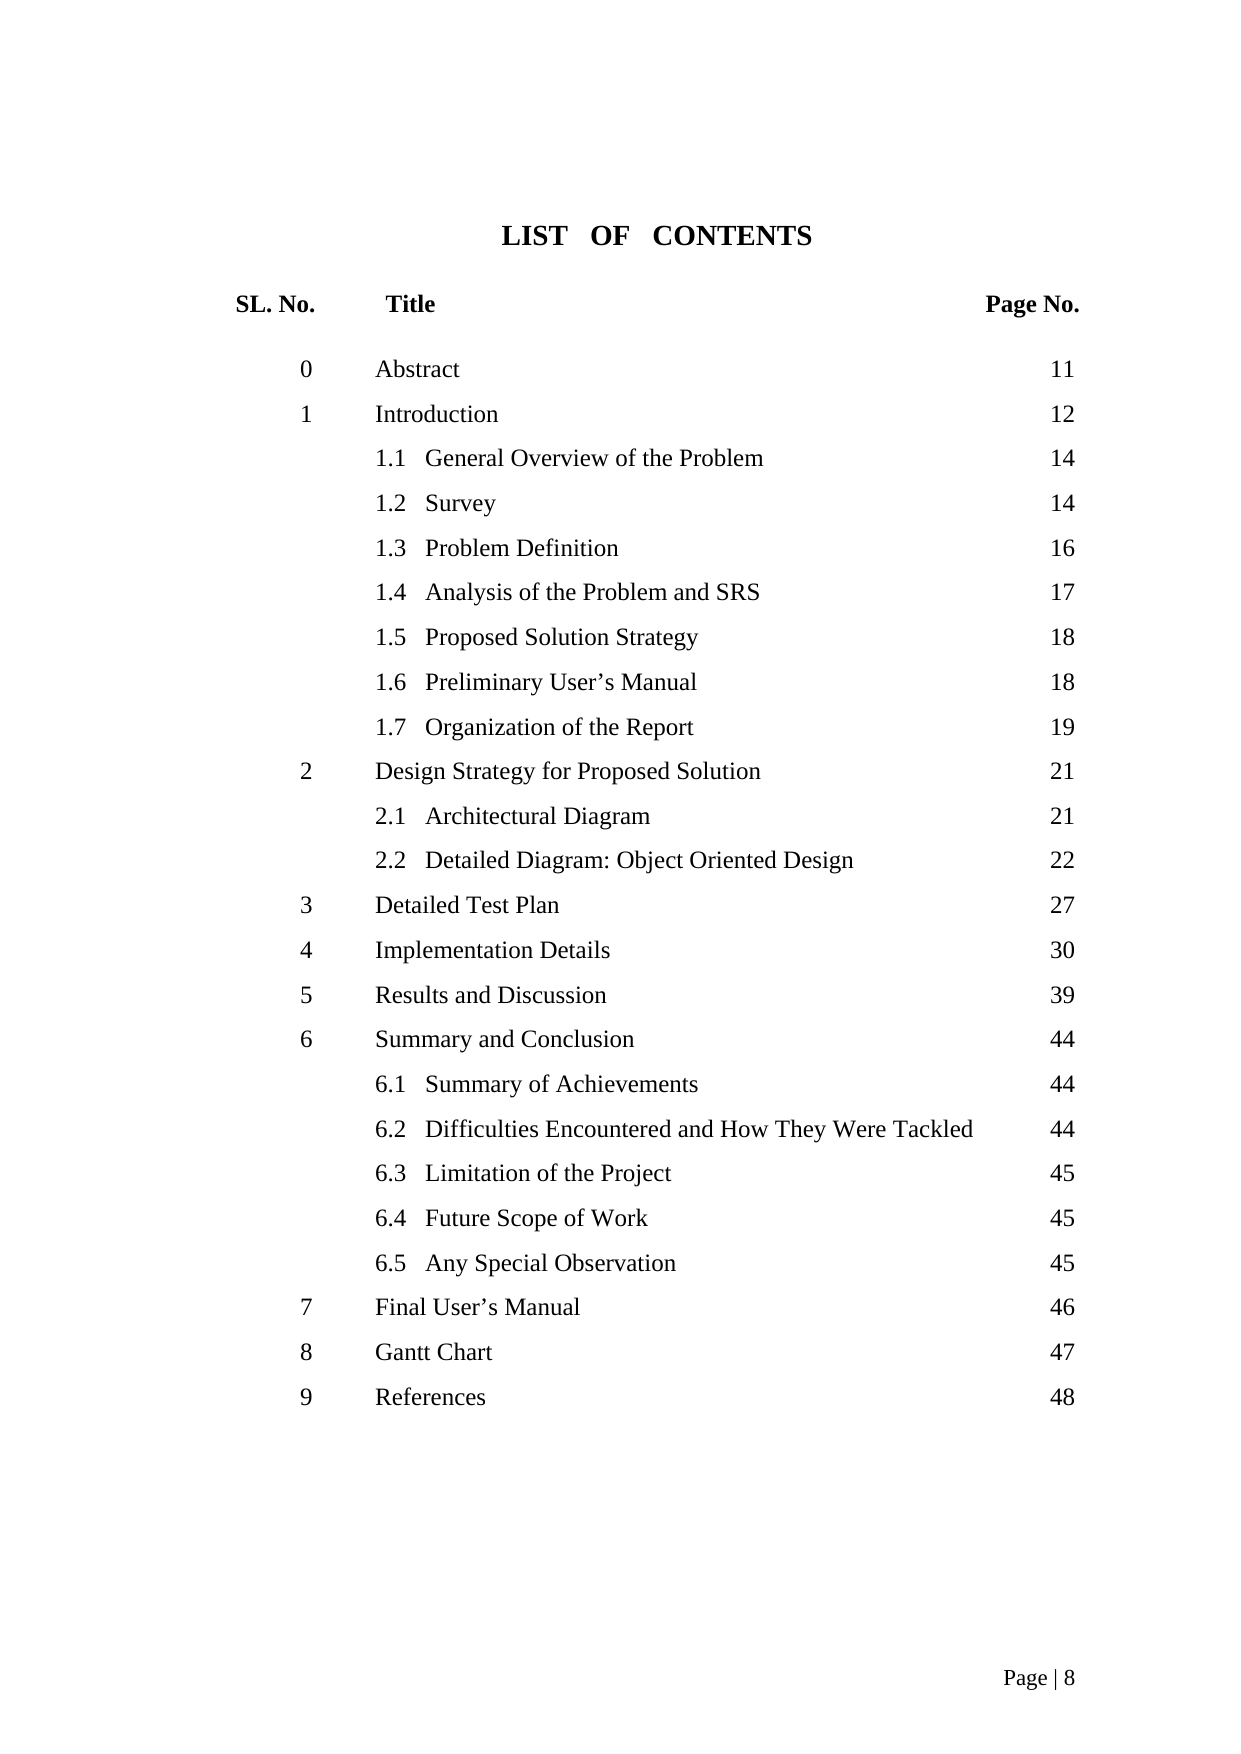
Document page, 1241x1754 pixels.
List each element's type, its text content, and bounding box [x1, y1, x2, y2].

text 6.5 Any Special Observation 45 [301, 1248, 1090, 1277]
text 1 Introduction 12 [225, 399, 1090, 427]
text 1.1 General Overview of the Problem 14 [225, 443, 1090, 472]
text 1.3 Problem Definition 16 [300, 533, 1090, 562]
text 1.5 Proposed Solution Strategy 18 [300, 622, 1090, 651]
text 8 Gantt Chart 47 [226, 1337, 1090, 1366]
text 1.7 Organization of the Report 19 [225, 712, 1090, 740]
text 2.1 Architectural Diagram 21 [226, 801, 1090, 830]
text 6 Summary and Conclusion 44 [226, 1024, 1090, 1053]
text 7 Final User’s Manual 46 [226, 1292, 1090, 1321]
text 0 Abstract 11 [226, 354, 1090, 383]
text 4 Implementation Details 30 [226, 935, 1090, 964]
text 6.2 Difficulties Encountered and How They Were Tackled 44 [301, 1114, 1090, 1142]
text 1.4 Analysis of the Problem and SRS 17 [300, 577, 1090, 606]
text 6.3 Limitation of the Project 45 [375, 1158, 1090, 1187]
text 6.4 Future Scope of Work 45 [375, 1203, 1090, 1232]
text 1.6 Preliminary User’s Manual 18 [300, 667, 1090, 696]
text 6.1 Summary of Achievements 44 [301, 1069, 1090, 1098]
text SL. No. Title Page No. [225, 289, 1090, 317]
text 2 Design Strategy for Proposed Solution 21 [226, 756, 1090, 785]
text 3 Detailed Test Plan 27 [225, 890, 1090, 919]
text 2.2 Detailed Diagram: Object Oriented Design 22 [226, 846, 1090, 874]
text LIST OF CONTENTS [225, 218, 1090, 252]
text 5 Results and Discussion 39 [226, 980, 1090, 1008]
text 9 References 48 [226, 1382, 1090, 1411]
text 1.2 Survey 14 [300, 488, 1090, 517]
